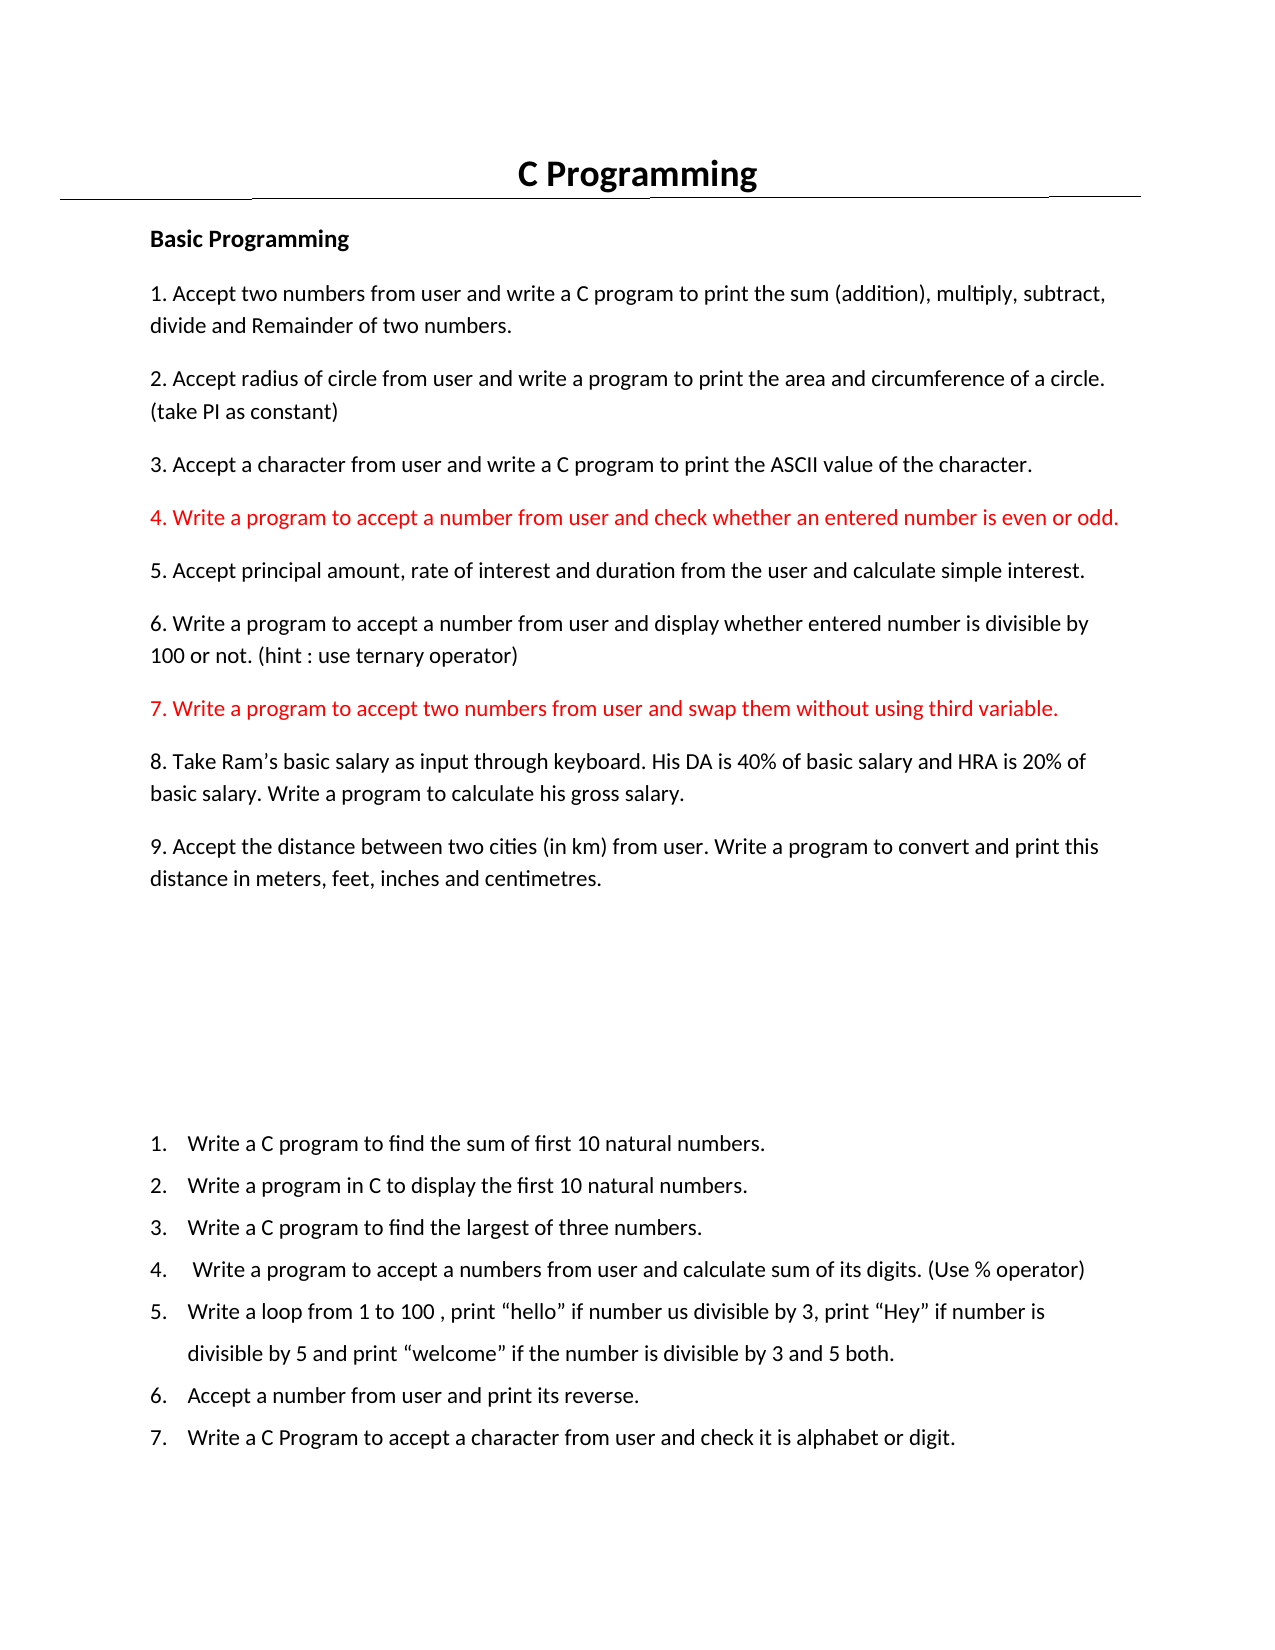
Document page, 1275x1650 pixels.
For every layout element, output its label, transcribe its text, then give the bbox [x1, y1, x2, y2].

list Write a C program to find the sum of first 10 natural numbers. [150, 1129, 1125, 1158]
list Accept a number from user and print its reverse. [150, 1381, 1125, 1409]
list Write a program in C to display the first 10 natural numbers. [150, 1172, 1125, 1199]
list Write a loop from 1 to 100 , print “hello” if number us divisible by 3, print “Hey” if number is divisible by 5 and print “welcome” if the number is divisible by 3 and 5 both. [150, 1297, 1125, 1367]
text 2. Accept radius of circle from user and write a program to print the area and circumference of a circle. (take PI as constant) [150, 364, 1125, 425]
list Write a C program to find the largest of three numbers. [150, 1213, 1125, 1242]
text 5. Accept principal amount, rate of interest and duration from the user and calculate simple interest. [150, 556, 1125, 584]
list Write a program to accept a numbers from user and calculate sum of its digits. (Use % operator) [150, 1256, 1125, 1283]
text 9. Accept the distance between two cities (in km) from user. Write a program to convert and print this distance in meters, feet, inches and centimetres. [150, 832, 1125, 892]
text 8. Take Ram’s basic salary as input through keyboard. His DA is 40% of basic salary and HRA is 20% of basic salary. Write a program to calculate his gross salary. [150, 747, 1125, 807]
text 1. Accept two numbers from user and write a C program to print the sum (addition), multiply, subtract, divide and Remainder of two numbers. [150, 279, 1125, 339]
list Write a C Program to accept a character from user and check it is alphabet or digit. [150, 1423, 1125, 1451]
text 3. Accept a character from user and write a C program to print the ASCII value of the character. [150, 450, 1125, 478]
text Basic Programming [150, 223, 1125, 254]
text C Programming [150, 150, 1125, 196]
text 4. Write a program to accept a number from user and check whether an entered number is even or odd. [150, 503, 1125, 531]
text 6. Write a program to accept a number from user and display whether entered number is divisible by 100 or not. (hint : use ternary operator) [150, 609, 1125, 669]
text 7. Write a program to accept two numbers from user and swap them without using third variable. [150, 694, 1125, 722]
